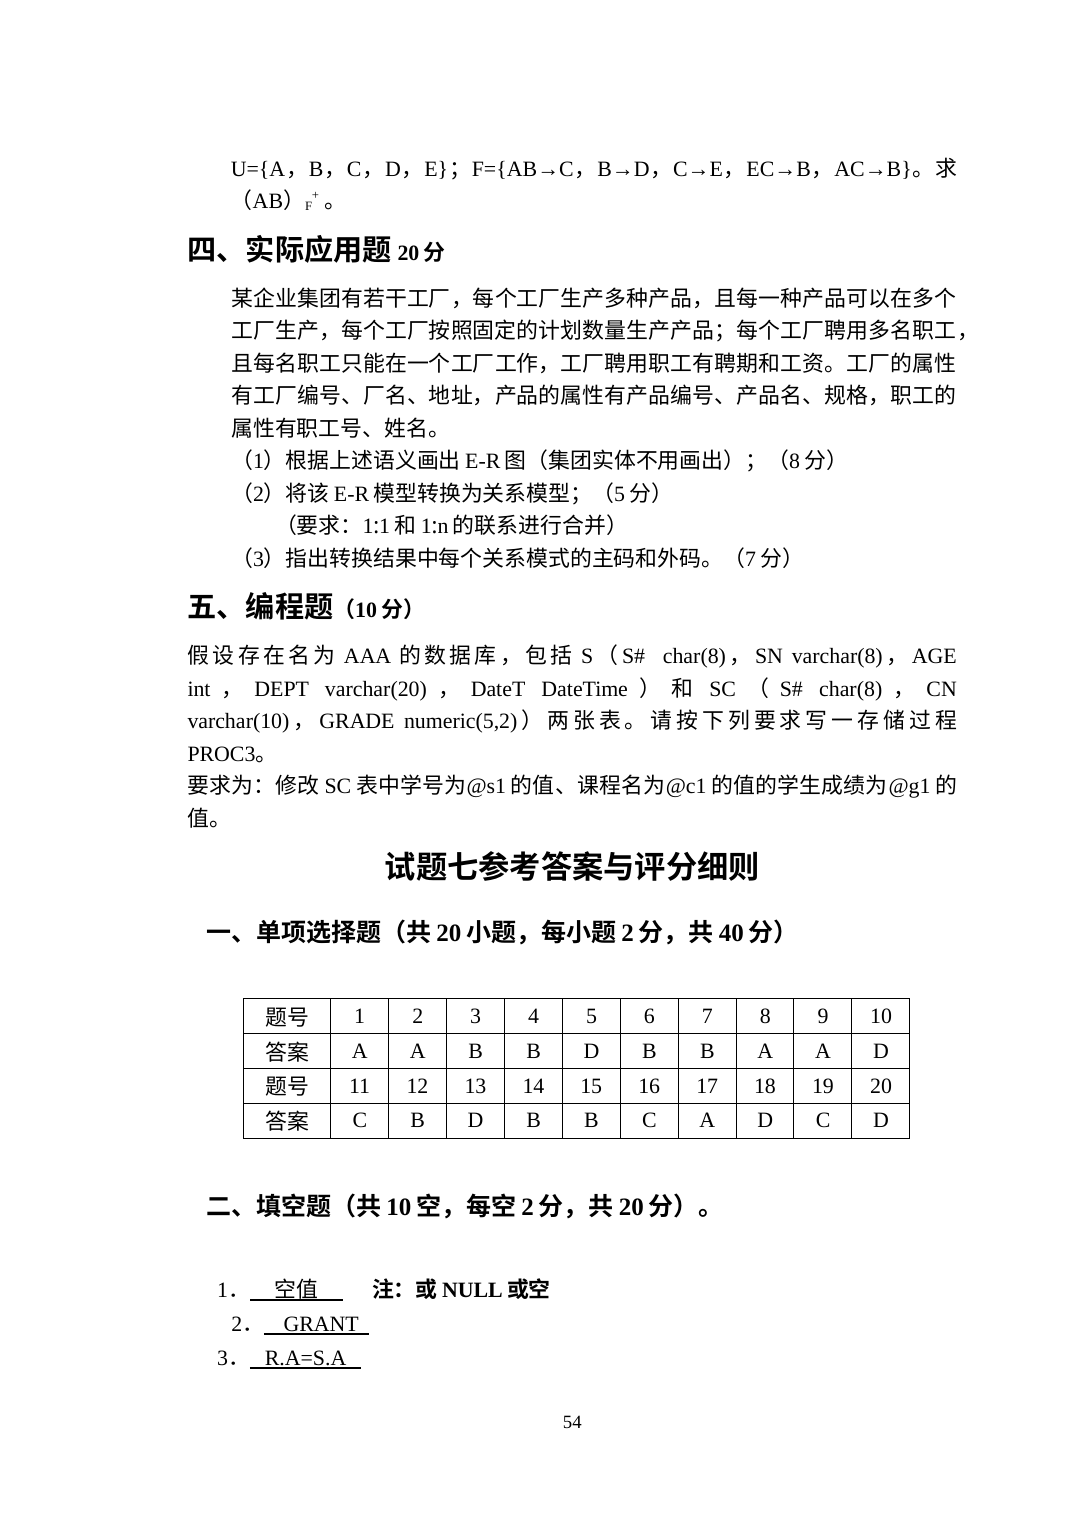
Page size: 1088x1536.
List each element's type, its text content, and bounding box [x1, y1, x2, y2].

text 假设存在名为AAA的数据库，包括S（S# char(8)，SN varchar(8)，AGE int，DEPT varchar(20)，DateT DateTime）和SC（S# char(8)，CN varchar(10)，GRADE numeric(5,2)）两张表。请按下列要求写一存储过程PROC3。 [187, 638, 957, 768]
table_cell D [447, 1104, 504, 1137]
table_header 4 [505, 999, 562, 1033]
table_cell B [447, 1034, 504, 1068]
table_cell D [852, 1104, 909, 1137]
table_cell A [389, 1034, 446, 1068]
table_header 9 [794, 999, 851, 1033]
table_cell 20 [852, 1069, 909, 1103]
table_cell 11 [331, 1069, 388, 1103]
text （要求：1:1和1:n的联系进行合并） [187, 508, 957, 540]
table_cell A [737, 1034, 793, 1068]
table_header 2 [389, 999, 446, 1033]
text 四、实际应用题20分 [187, 215, 957, 280]
table_cell 18 [737, 1069, 793, 1103]
table_cell 答案 [244, 1034, 330, 1068]
text 二、填空题（共10空，每空2分，共20分）。 [187, 1172, 957, 1237]
table_cell B [505, 1034, 562, 1068]
table_cell D [737, 1104, 793, 1137]
table_cell 13 [447, 1069, 504, 1103]
table_cell B [621, 1034, 678, 1068]
table_cell 19 [794, 1069, 851, 1103]
table_cell B [563, 1104, 620, 1137]
text 某企业集团有若干工厂，每个工厂生产多种产品，且每一种产品可以在多个工厂生产，每个工厂按照固定的计划数量生产产品；每个工厂聘用多名职工，且每名职工只能在一个工厂工作，工厂聘用职工有聘期和工资。工厂的属性有工厂编号、厂名、地址，产品的属性有产品编号、产品名、规格，职工的属性有职工号、姓名。 [187, 280, 957, 443]
text （2）将该E-R模型转换为关系模型；（5分） [187, 475, 957, 508]
table_header 10 [852, 999, 909, 1033]
table_header 7 [679, 999, 736, 1033]
text 试题七参考答案与评分细则 [187, 833, 957, 898]
text 3． R.A=S.A [187, 1340, 957, 1372]
table_header 3 [447, 999, 504, 1033]
table_cell 题号 [244, 1069, 330, 1103]
table_cell 答案 [244, 1104, 330, 1137]
text （3）指出转换结果中每个关系模式的主码和外码。（7分） [187, 540, 957, 573]
table_cell A [794, 1034, 851, 1068]
table_header 5 [563, 999, 620, 1033]
text 五、编程题（10分） [187, 573, 957, 638]
text 2． GRANT [187, 1306, 957, 1338]
text 要求为：修改SC表中学号为@s1的值、课程名为@c1的值的学生成绩为@g1的值。 [187, 768, 957, 833]
table_cell B [679, 1034, 736, 1068]
table_cell 15 [563, 1069, 620, 1103]
table_header 6 [621, 999, 678, 1033]
table_cell 16 [621, 1069, 678, 1103]
table_cell A [331, 1034, 388, 1068]
table_cell B [505, 1104, 562, 1137]
text 一、单项选择题（共20小题，每小题2分，共40分） [187, 898, 957, 963]
text （1）根据上述语义画出E-R图（集团实体不用画出）；（8分） [187, 443, 957, 475]
table_cell D [852, 1034, 909, 1068]
table_cell C [621, 1104, 678, 1137]
table_cell 14 [505, 1069, 562, 1103]
table_cell A [679, 1104, 736, 1137]
table_cell C [794, 1104, 851, 1137]
table_header 题号 [244, 999, 330, 1033]
table_cell C [331, 1104, 388, 1137]
table_cell B [389, 1104, 446, 1137]
table_header 8 [737, 999, 793, 1033]
table_cell 17 [679, 1069, 736, 1103]
table_header 1 [331, 999, 388, 1033]
text 2． 已知关系模式R<U，F>，其中U={A，B，C，D，E}；F={AB→C，B→D，C→E，EC→B，AC→B}。求（AB）F+ 。 [187, 150, 957, 215]
table_cell D [563, 1034, 620, 1068]
text 1． 空值 注：或NULL 或空 [187, 1272, 957, 1304]
table_cell 12 [389, 1069, 446, 1103]
